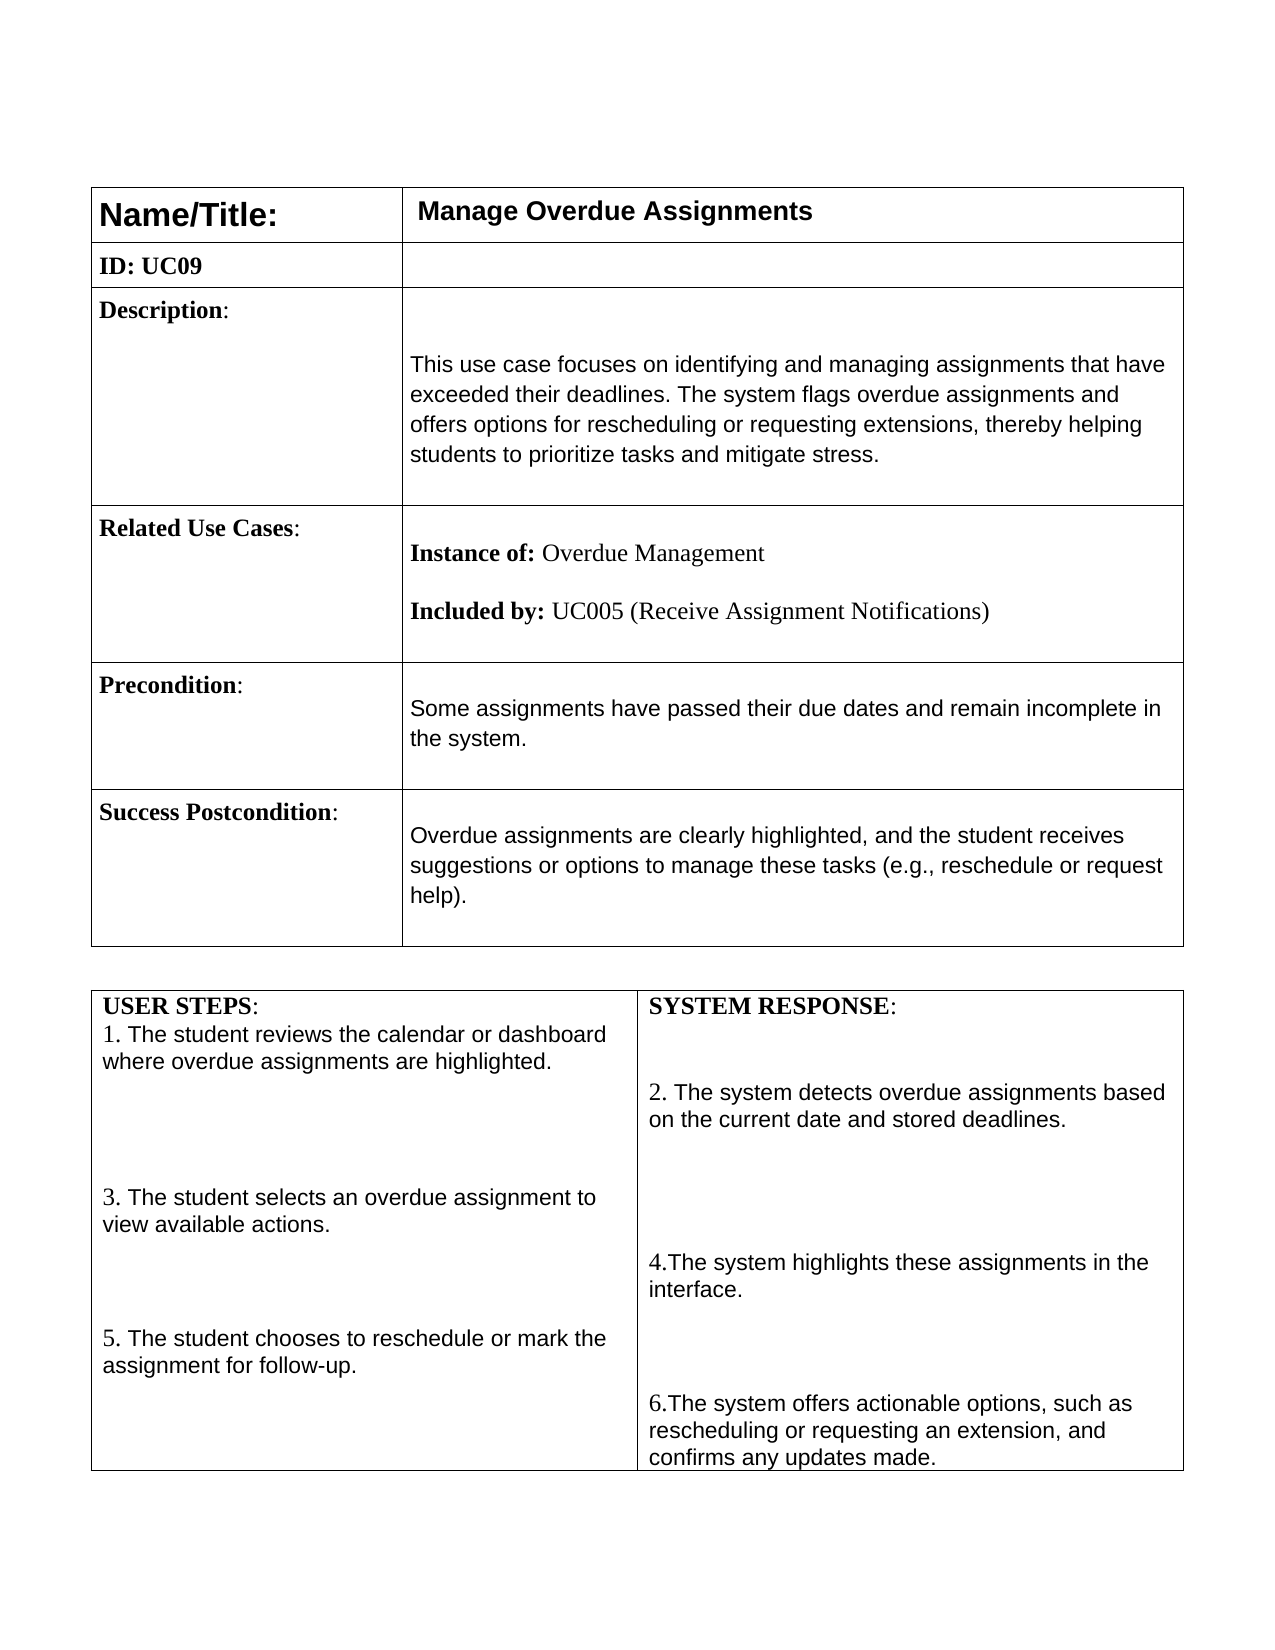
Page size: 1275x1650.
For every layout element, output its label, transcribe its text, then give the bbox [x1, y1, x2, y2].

table_header USER STEPS: 1. The student reviews the calendar or dashboard where overdue assignments are highlighted. 3. The student selects an overdue assignment to view available actions. 5. The student chooses to reschedule or mark the assignment for follow-up. [92, 991, 637, 1470]
table_header Name/Title: [92, 188, 402, 242]
table_cell Precondition: [92, 663, 402, 788]
table_cell Description: [92, 288, 402, 504]
table_cell This use case focuses on identifying and managing assignments that have exceeded their deadlines. The system flags overdue assignments and offers options for rescheduling or requesting extensions, thereby helping students to prioritize tasks and mitigate stress. [403, 288, 1183, 504]
table_cell Overdue assignments are clearly highlighted, and the student receives suggestions or options to manage these tasks (e.g., reschedule or request help). [403, 790, 1183, 946]
table_cell Related Use Cases: [92, 506, 402, 662]
table_header SYSTEM RESPONSE: 2. The system detects overdue assignments based on the current date and stored deadlines. 4.The system highlights these assignments in the interface. 6.The system offers actionable options, such as rescheduling or requesting an extension, and confirms any updates made. [638, 991, 1183, 1470]
table_cell Instance of: Overdue Management Included by: UC005 (Receive Assignment Notifications) [403, 506, 1183, 662]
table_cell ID: UC09 [92, 243, 402, 287]
table_cell [403, 243, 1183, 287]
table_cell Success Postcondition: [92, 790, 402, 946]
table_header Manage Overdue Assignments [403, 188, 1183, 242]
table_cell Some assignments have passed their due dates and remain incomplete in the system. [403, 663, 1183, 788]
